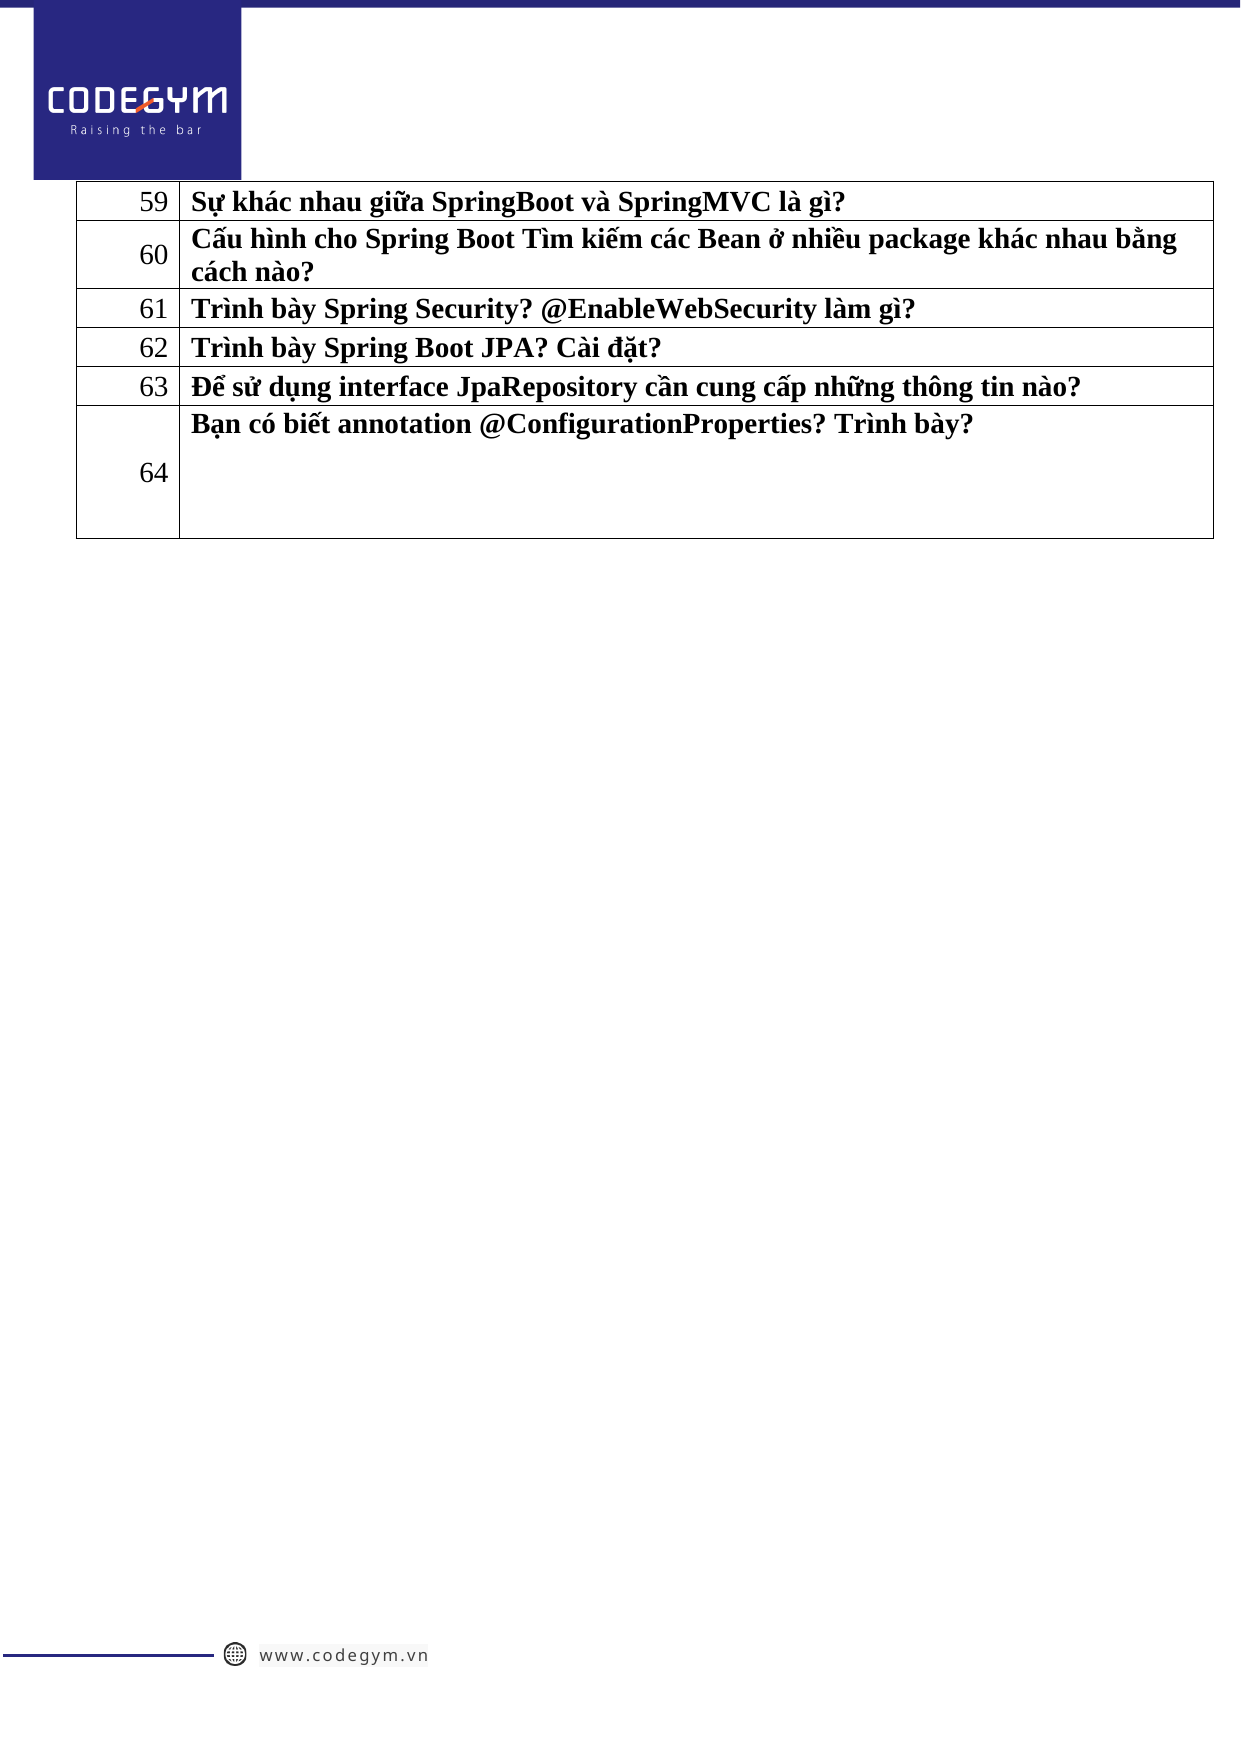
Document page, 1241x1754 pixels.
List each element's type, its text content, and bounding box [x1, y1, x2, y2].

table_cell 62 [77, 328, 179, 366]
table_cell Sự khác nhau giữa SpringBoot và SpringMVC là gì? [180, 182, 1213, 220]
table_cell Bạn có biết annotation @ConfigurationProperties? Trình bày? [180, 406, 1213, 538]
picture [223, 1642, 247, 1666]
picture [32, 0, 242, 179]
table_cell Trình bày Spring Boot JPA? Cài đặt? [180, 328, 1213, 366]
table_cell 60 [77, 221, 179, 288]
table_cell Để sử dụng interface JpaRepository cần cung cấp những thông tin nào? [180, 367, 1213, 405]
table_cell 61 [77, 289, 179, 327]
table_cell Cấu hình cho Spring Boot Tìm kiếm các Bean ở nhiều package khác nhau bằng cách nào? [180, 221, 1213, 288]
table_cell 63 [77, 367, 179, 405]
table_cell Trình bày Spring Security? @EnableWebSecurity làm gì? [180, 289, 1213, 327]
table_cell 64 [77, 406, 179, 538]
table_cell 59 [77, 182, 179, 220]
